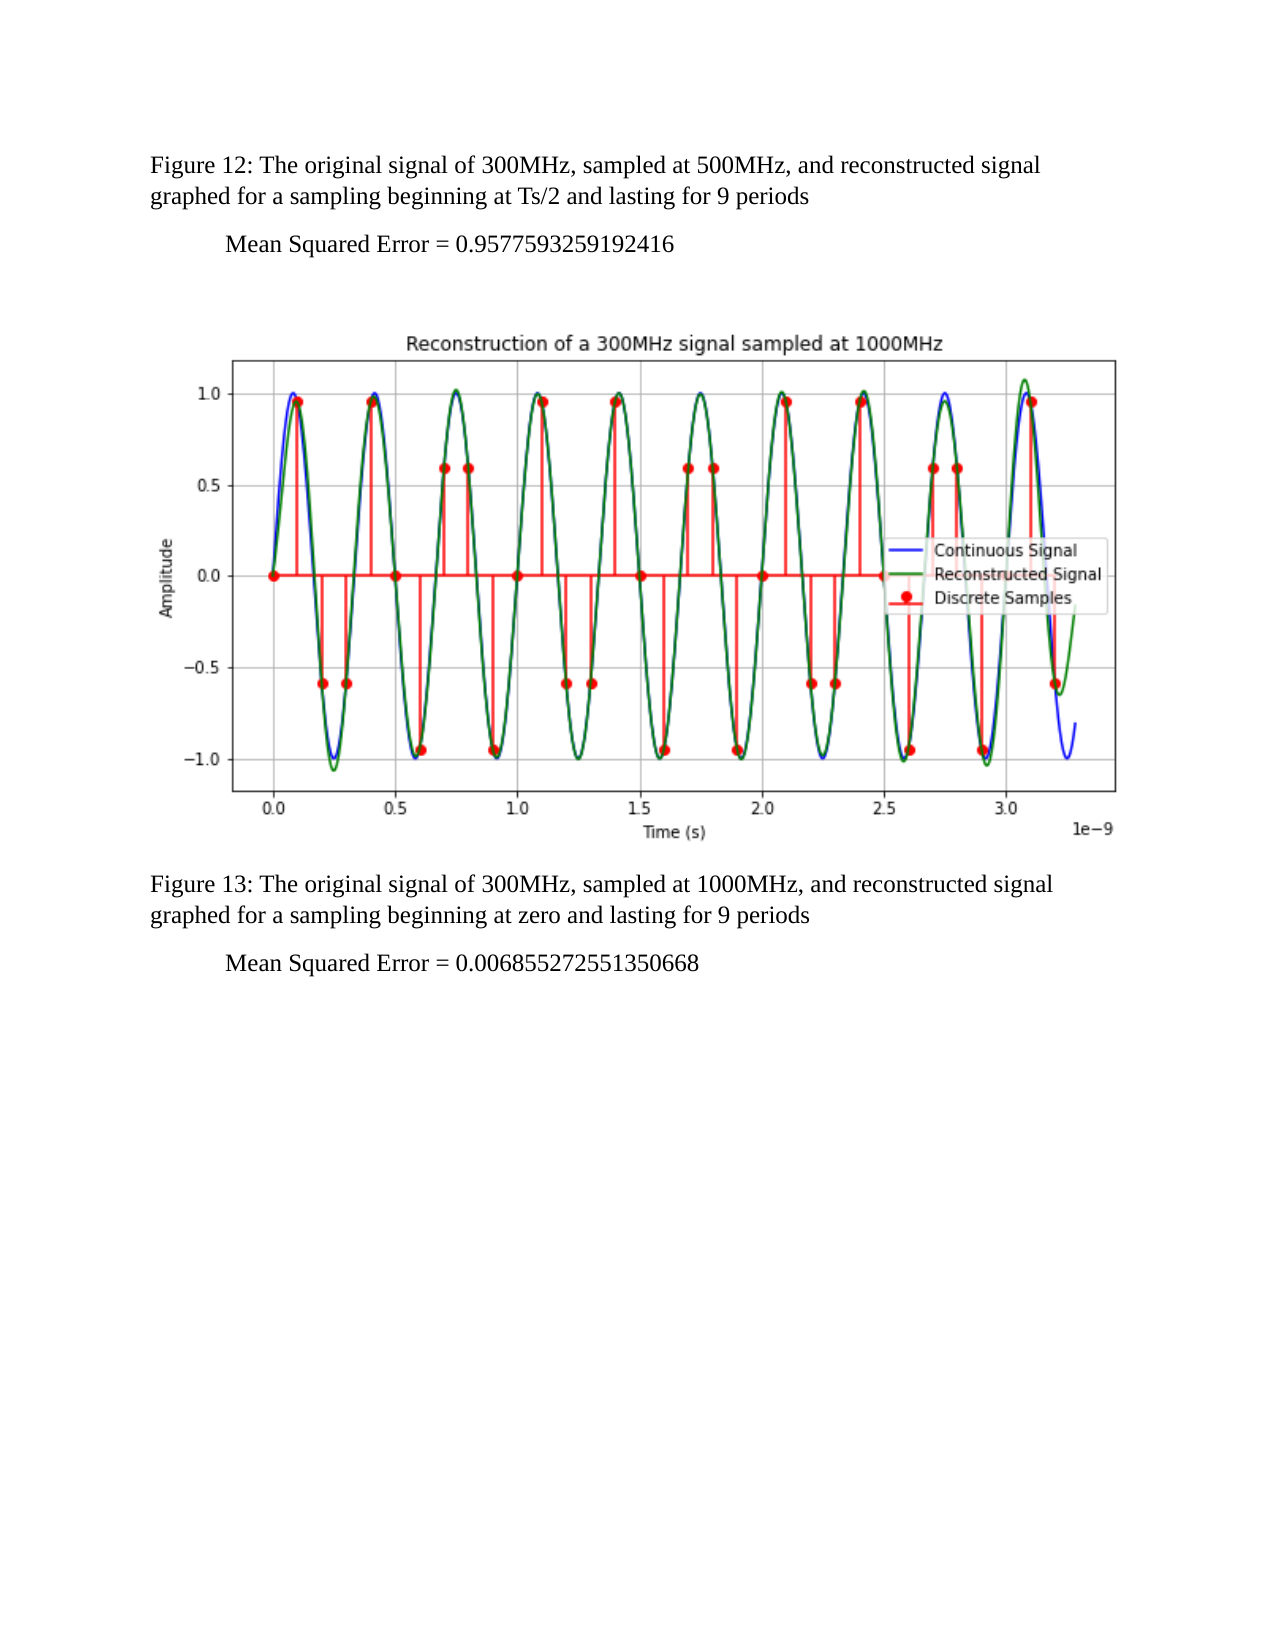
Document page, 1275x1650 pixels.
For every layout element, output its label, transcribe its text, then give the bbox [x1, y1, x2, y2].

picture [150, 324, 1125, 851]
text Figure 13: The original signal of 300MHz, sampled at 1000MHz, and reconstructed signal graphed for a sampling beginning at zero and lasting for 9 periods [150, 869, 1125, 929]
text Mean Squared Error = 0.9577593259192416 [150, 229, 1125, 257]
text Mean Squared Error = 0.006855272551350668 [150, 948, 1125, 977]
text Figure 12: The original signal of 300MHz, sampled at 500MHz, and reconstructed signal graphed for a sampling beginning at Ts/2 and lasting for 9 periods [150, 150, 1125, 210]
